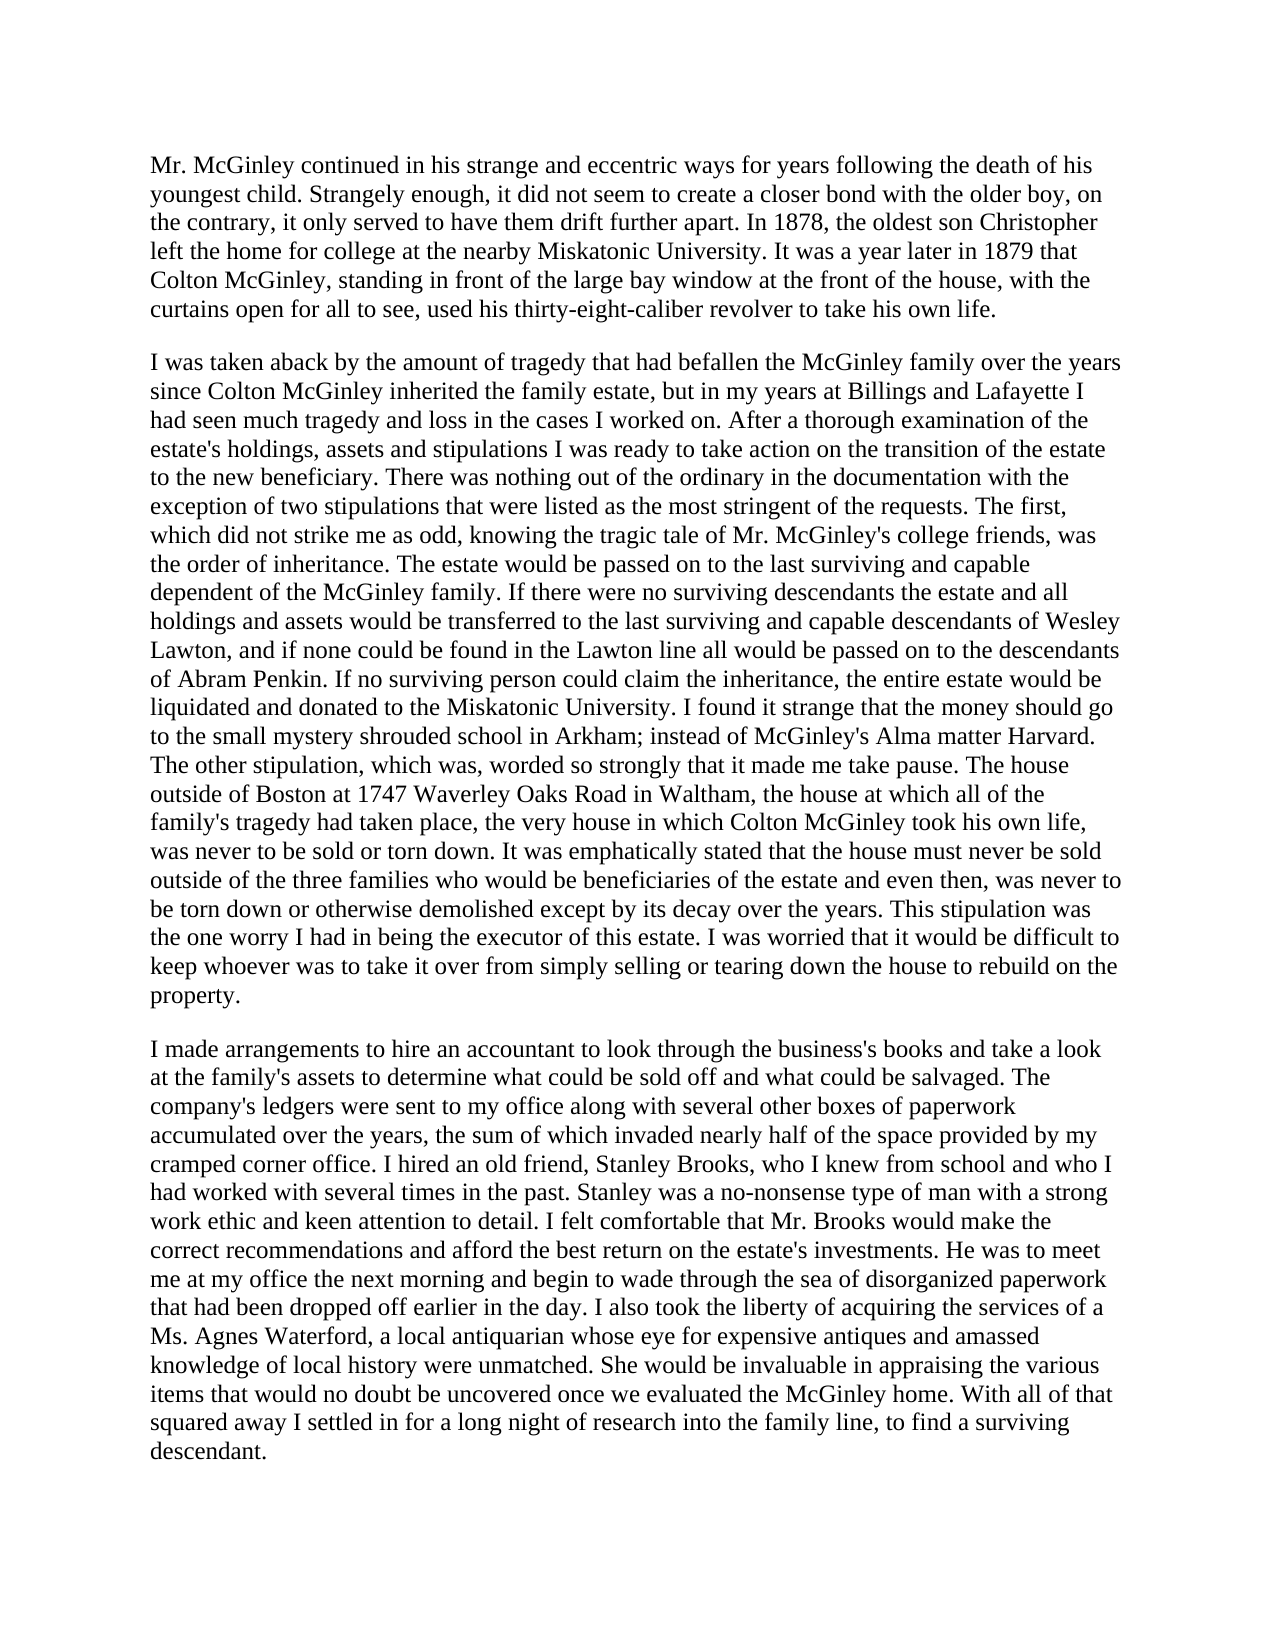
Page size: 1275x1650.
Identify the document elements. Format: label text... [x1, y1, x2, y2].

text I made arrangements to hire an accountant to look through the business's books and take a look at the family's assets to determine what could be sold off and what could be salvaged. The company's ledgers were sent to my office along with several other boxes of paperwork accumulated over the years, the sum of which invaded nearly half of the space provided by my cramped corner office. I hired an old friend, Stanley Brooks, who I knew from school and who I had worked with several times in the past. Stanley was a no-nonsense type of man with a strong work ethic and keen attention to detail. I felt comfortable that Mr. Brooks would make the correct recommendations and afford the best return on the estate's investments. He was to meet me at my office the next morning and begin to wade through the sea of disorganized paperwork that had been dropped off earlier in the day. I also took the liberty of acquiring the services of a Ms. Agnes Waterford, a local antiquarian whose eye for expensive antiques and amassed knowledge of local history were unmatched. She would be invaluable in appraising the various items that would no doubt be uncovered once we evaluated the McGinley home. With all of that squared away I settled in for a long night of research into the family line, to find a surviving descendant. [150, 1034, 1125, 1465]
text I was taken aback by the amount of tragedy that had befallen the McGinley family over the years since Colton McGinley inherited the family estate, but in my years at Billings and Lafayette I had seen much tragedy and loss in the cases I worked on. After a thorough examination of the estate's holdings, assets and stipulations I was ready to take action on the transition of the estate to the new beneficiary. There was nothing out of the ordinary in the documentation with the exception of two stipulations that were listed as the most stringent of the requests. The first, which did not strike me as odd, knowing the tragic tale of Mr. McGinley's college friends, was the order of inheritance. The estate would be passed on to the last surviving and capable dependent of the McGinley family. If there were no surviving descendants the estate and all holdings and assets would be transferred to the last surviving and capable descendants of Wesley Lawton, and if none could be found in the Lawton line all would be passed on to the descendants of Abram Penkin. If no surviving person could claim the inheritance, the entire estate would be liquidated and donated to the Miskatonic University. I found it strange that the money should go to the small mystery shrouded school in Arkham; instead of McGinley's Alma matter Harvard. The other stipulation, which was, worded so strongly that it made me take pause. The house outside of Boston at 1747 Waverley Oaks Road in Waltham, the house at which all of the family's tragedy had taken place, the very house in which Colton McGinley took his own life, was never to be sold or torn down. It was emphatically stated that the house must never be sold outside of the three families who would be beneficiaries of the estate and even then, was never to be torn down or otherwise demolished except by its decay over the years. This stipulation was the one worry I had in being the executor of this estate. I was worried that it would be difficult to keep whoever was to take it over from simply selling or tearing down the house to rebuild on the property. [150, 347, 1125, 1009]
text Mr. McGinley continued in his strange and eccentric ways for years following the death of his youngest child. Strangely enough, it did not seem to create a closer bond with the older boy, on the contrary, it only served to have them drift further apart. In 1878, the oldest son Christopher left the home for college at the nearby Miskatonic University. It was a year later in 1879 that Colton McGinley, standing in front of the large bay window at the front of the house, with the curtains open for all to see, used his thirty-eight-caliber revolver to take his own life. [150, 150, 1125, 322]
